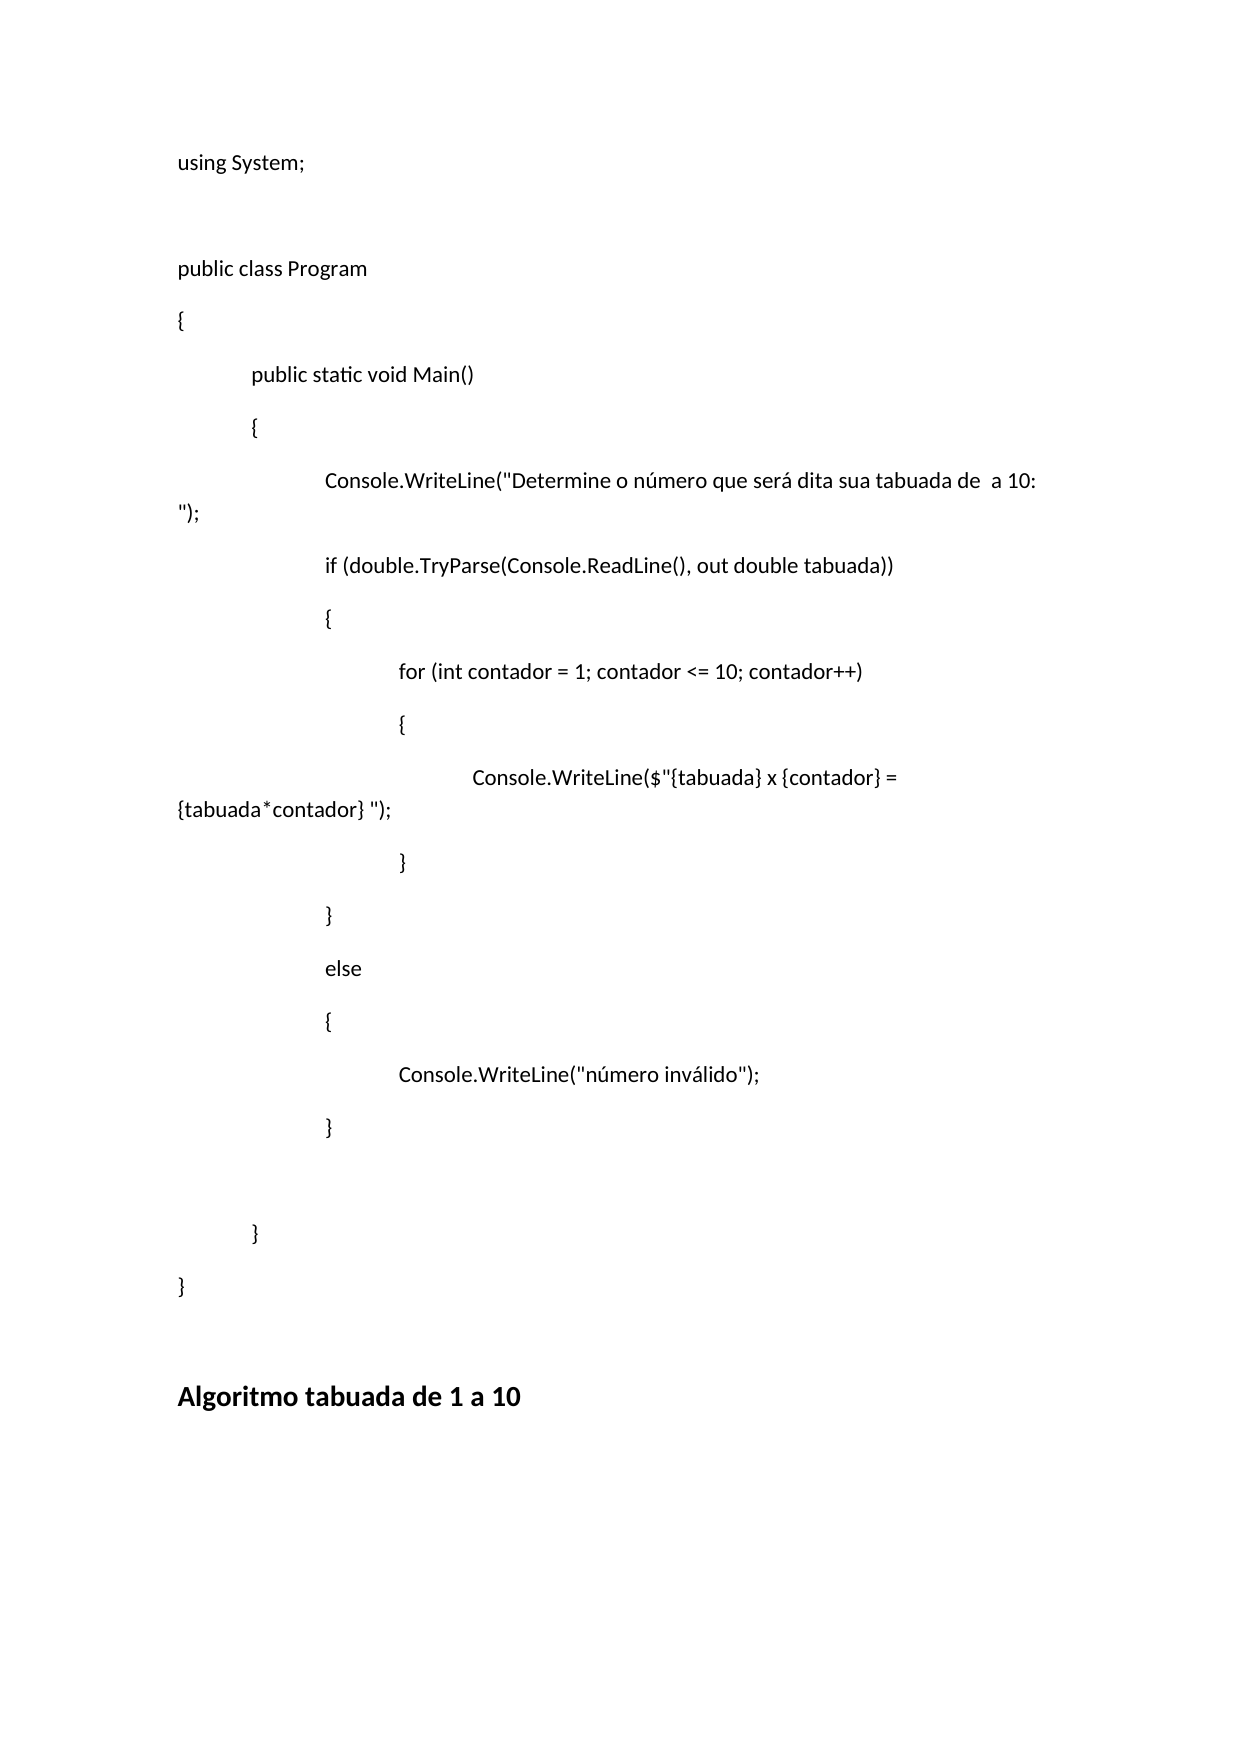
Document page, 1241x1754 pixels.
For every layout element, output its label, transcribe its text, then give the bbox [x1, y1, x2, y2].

text } [177, 1219, 1063, 1247]
text for (int contador = 1; contador <= 10; contador++) [177, 657, 1063, 685]
text } [177, 901, 1063, 929]
text } [177, 1272, 1063, 1300]
text { [177, 413, 1063, 441]
text Console.WriteLine("número inválido"); [177, 1060, 1063, 1088]
text } [177, 1113, 1063, 1141]
text } [177, 848, 1063, 876]
text public class Program [177, 254, 1063, 282]
text if (double.TryParse(Console.ReadLine(), out double tabuada)) [177, 551, 1063, 579]
text { [177, 307, 1063, 335]
text Algoritmo tabuada de 1 a 10 [177, 1378, 1063, 1414]
text { [177, 604, 1063, 632]
text { [177, 710, 1063, 738]
text using System; [177, 148, 1063, 176]
text Console.WriteLine($"{tabuada} x {contador} = {tabuada*contador} "); [177, 763, 1063, 823]
text public static void Main() [177, 360, 1063, 388]
text else [177, 954, 1063, 982]
text { [177, 1007, 1063, 1035]
text Console.WriteLine("Determine o número que será dita sua tabuada de a 10: "); [177, 466, 1063, 526]
